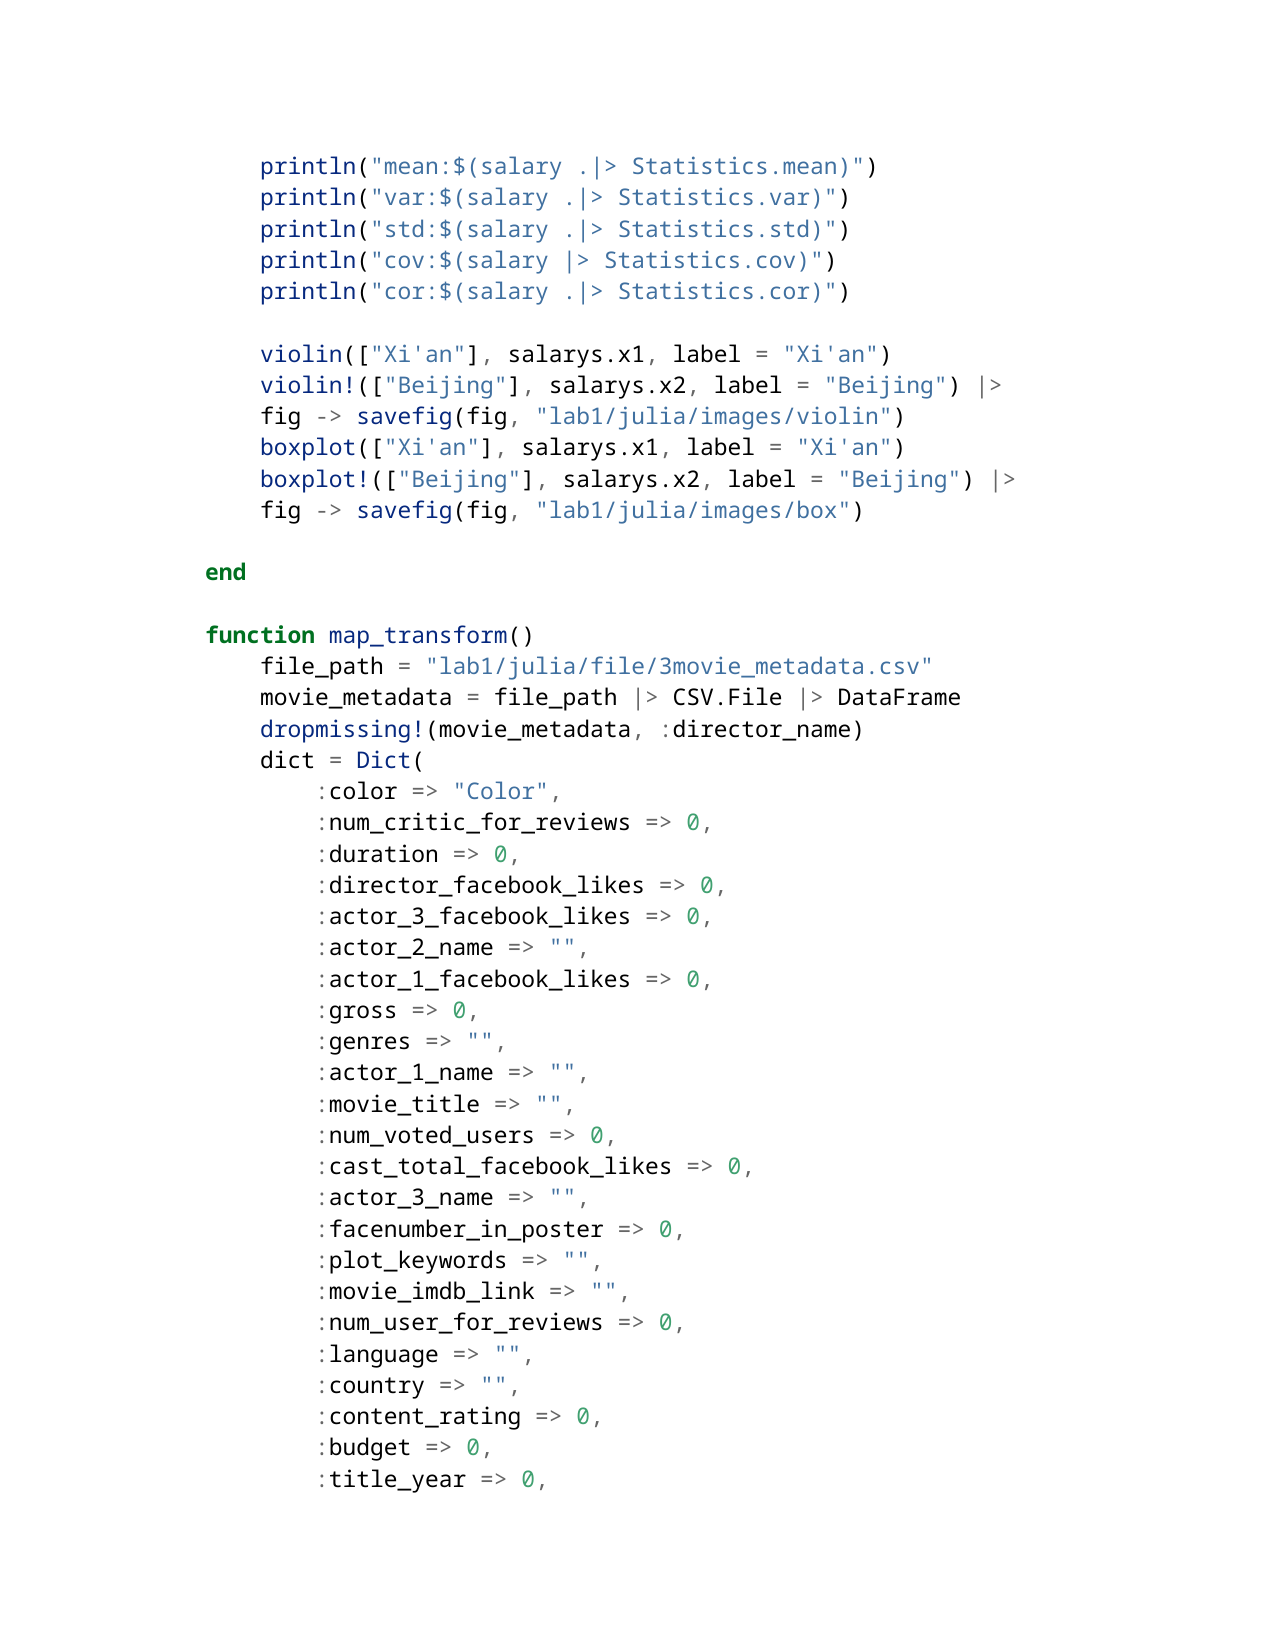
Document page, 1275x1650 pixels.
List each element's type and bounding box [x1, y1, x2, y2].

text [150, 150, 1125, 1494]
